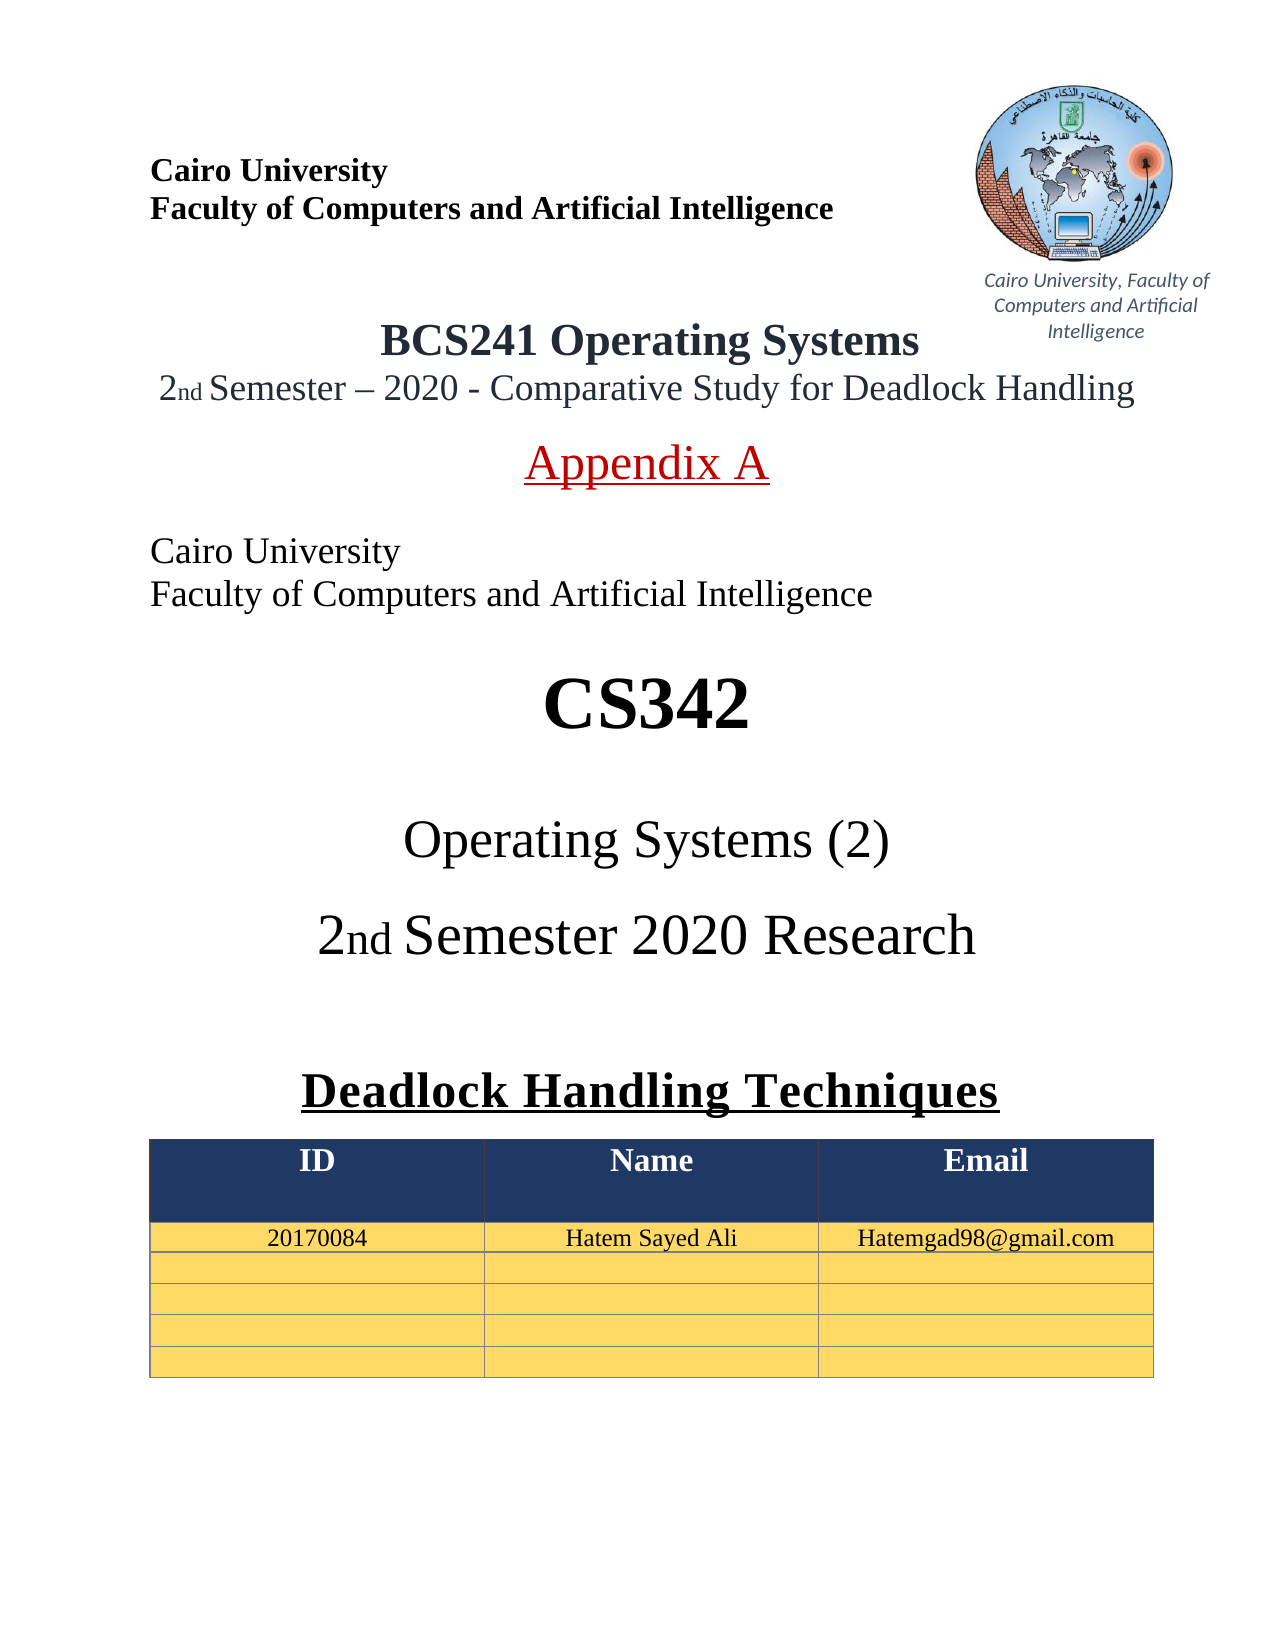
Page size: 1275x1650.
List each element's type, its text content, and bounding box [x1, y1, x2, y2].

text Faculty of Computers and Artificial Intelligence [150, 572, 1144, 615]
table_cell Hatemgad98@gmail.com [819, 1223, 1153, 1251]
table_header Email [819, 1140, 1153, 1222]
table_cell [485, 1347, 818, 1377]
table_cell [819, 1347, 1153, 1377]
table_cell [819, 1284, 1153, 1314]
text Faculty of Computers and Artificial Intelligence [150, 188, 969, 227]
text Operating Systems (2) [150, 807, 1144, 869]
text CS342 [150, 658, 1144, 744]
table_cell [485, 1315, 818, 1346]
text Cairo University [150, 150, 969, 188]
table_cell Hatem Sayed Ali [485, 1223, 818, 1251]
text 2nd Semester – 2020 - Comparative Study for Deadlock Handling [150, 366, 1144, 409]
table_cell [485, 1284, 818, 1314]
text Deadlock Handling Techniques [150, 1061, 1144, 1118]
table_cell [151, 1253, 484, 1283]
text 2nd Semester 2020 Research [150, 900, 1144, 967]
table_cell [151, 1347, 484, 1377]
table_header Name [485, 1140, 818, 1222]
table_header ID [151, 1140, 484, 1222]
table_cell [485, 1253, 818, 1283]
text BCS241 Operating Systems [300, 313, 1144, 366]
table_cell [151, 1284, 484, 1314]
table_cell [151, 1315, 484, 1346]
table_cell 20170084 [151, 1223, 484, 1251]
table_cell [819, 1315, 1153, 1346]
table_cell [819, 1253, 1153, 1283]
text Appendix A [150, 433, 1144, 490]
text Cairo University [150, 529, 1144, 572]
